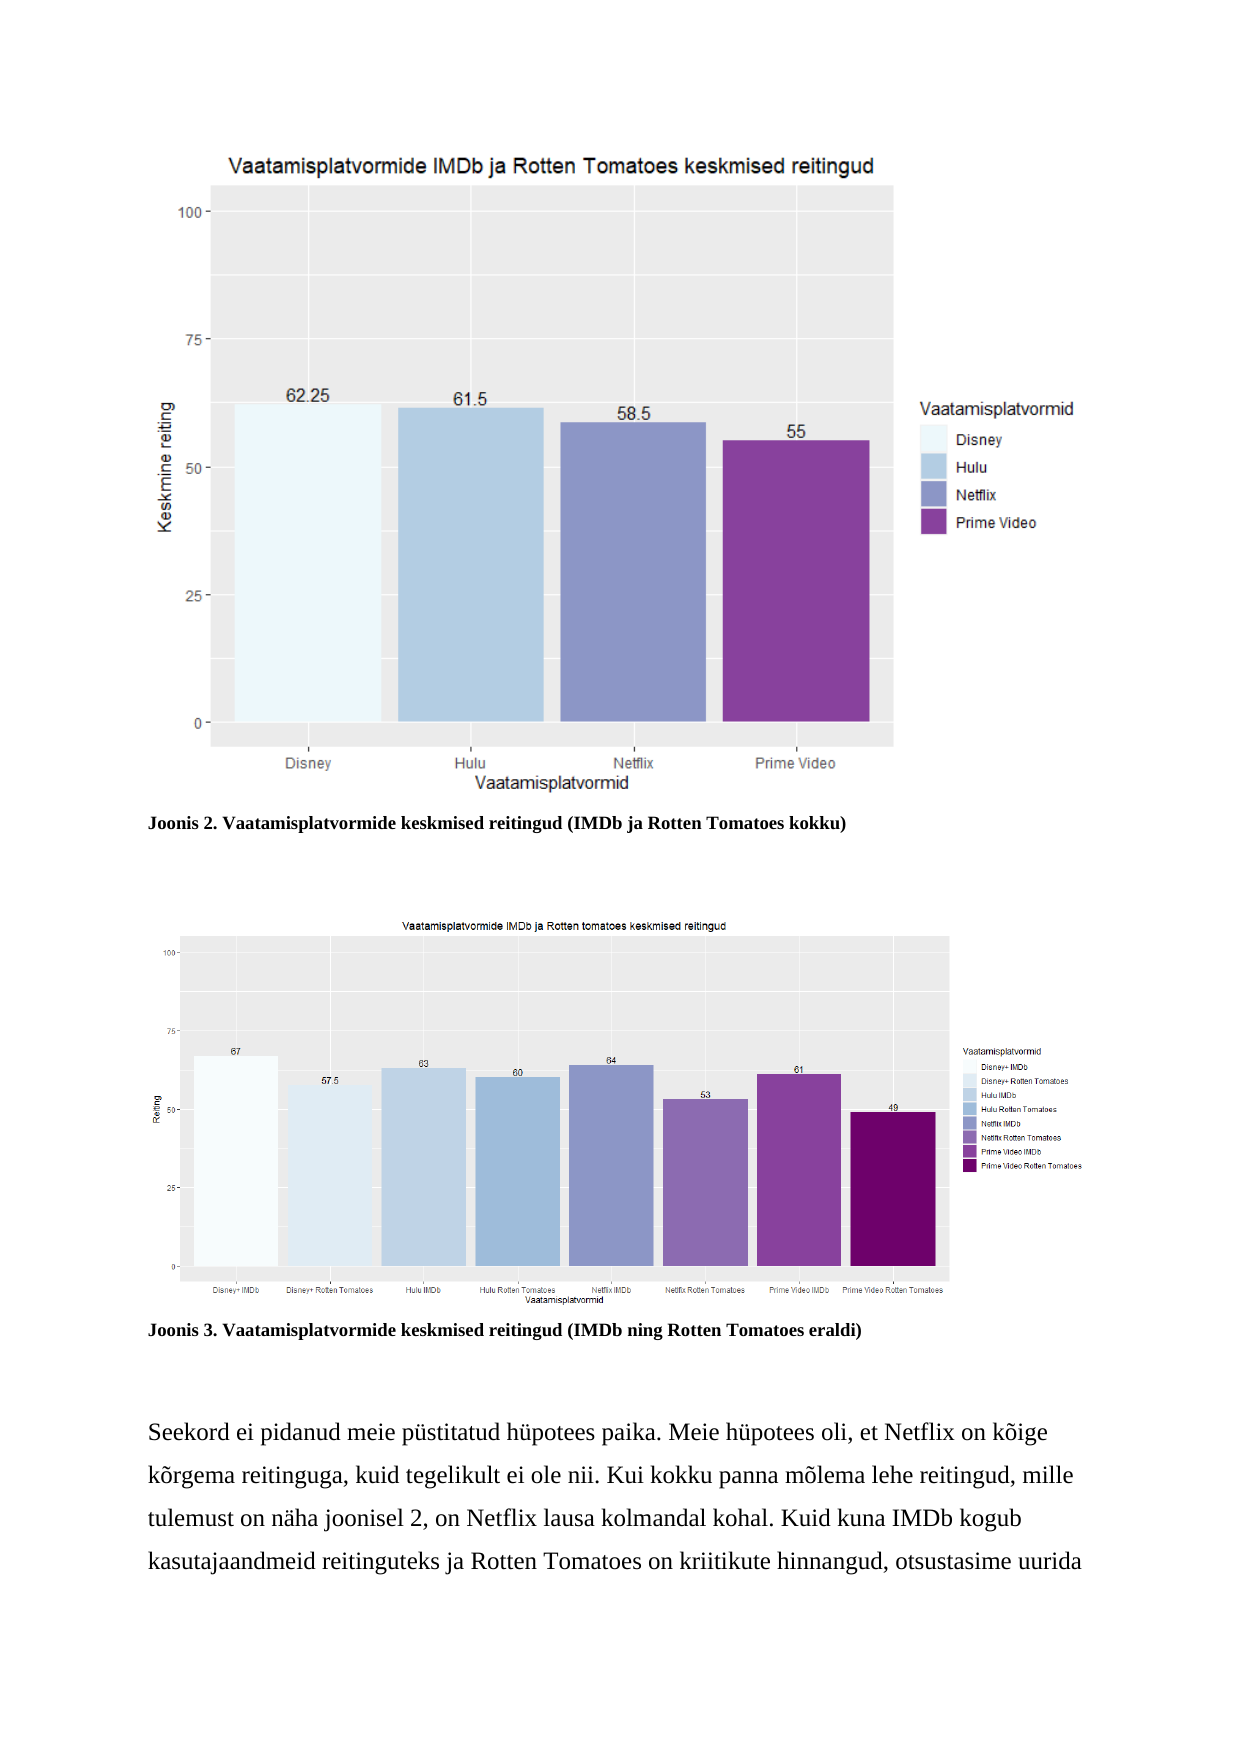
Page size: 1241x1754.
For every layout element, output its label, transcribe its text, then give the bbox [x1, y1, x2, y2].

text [148, 1417, 1093, 1575]
picture [147, 916, 1091, 1309]
picture [147, 147, 1092, 801]
